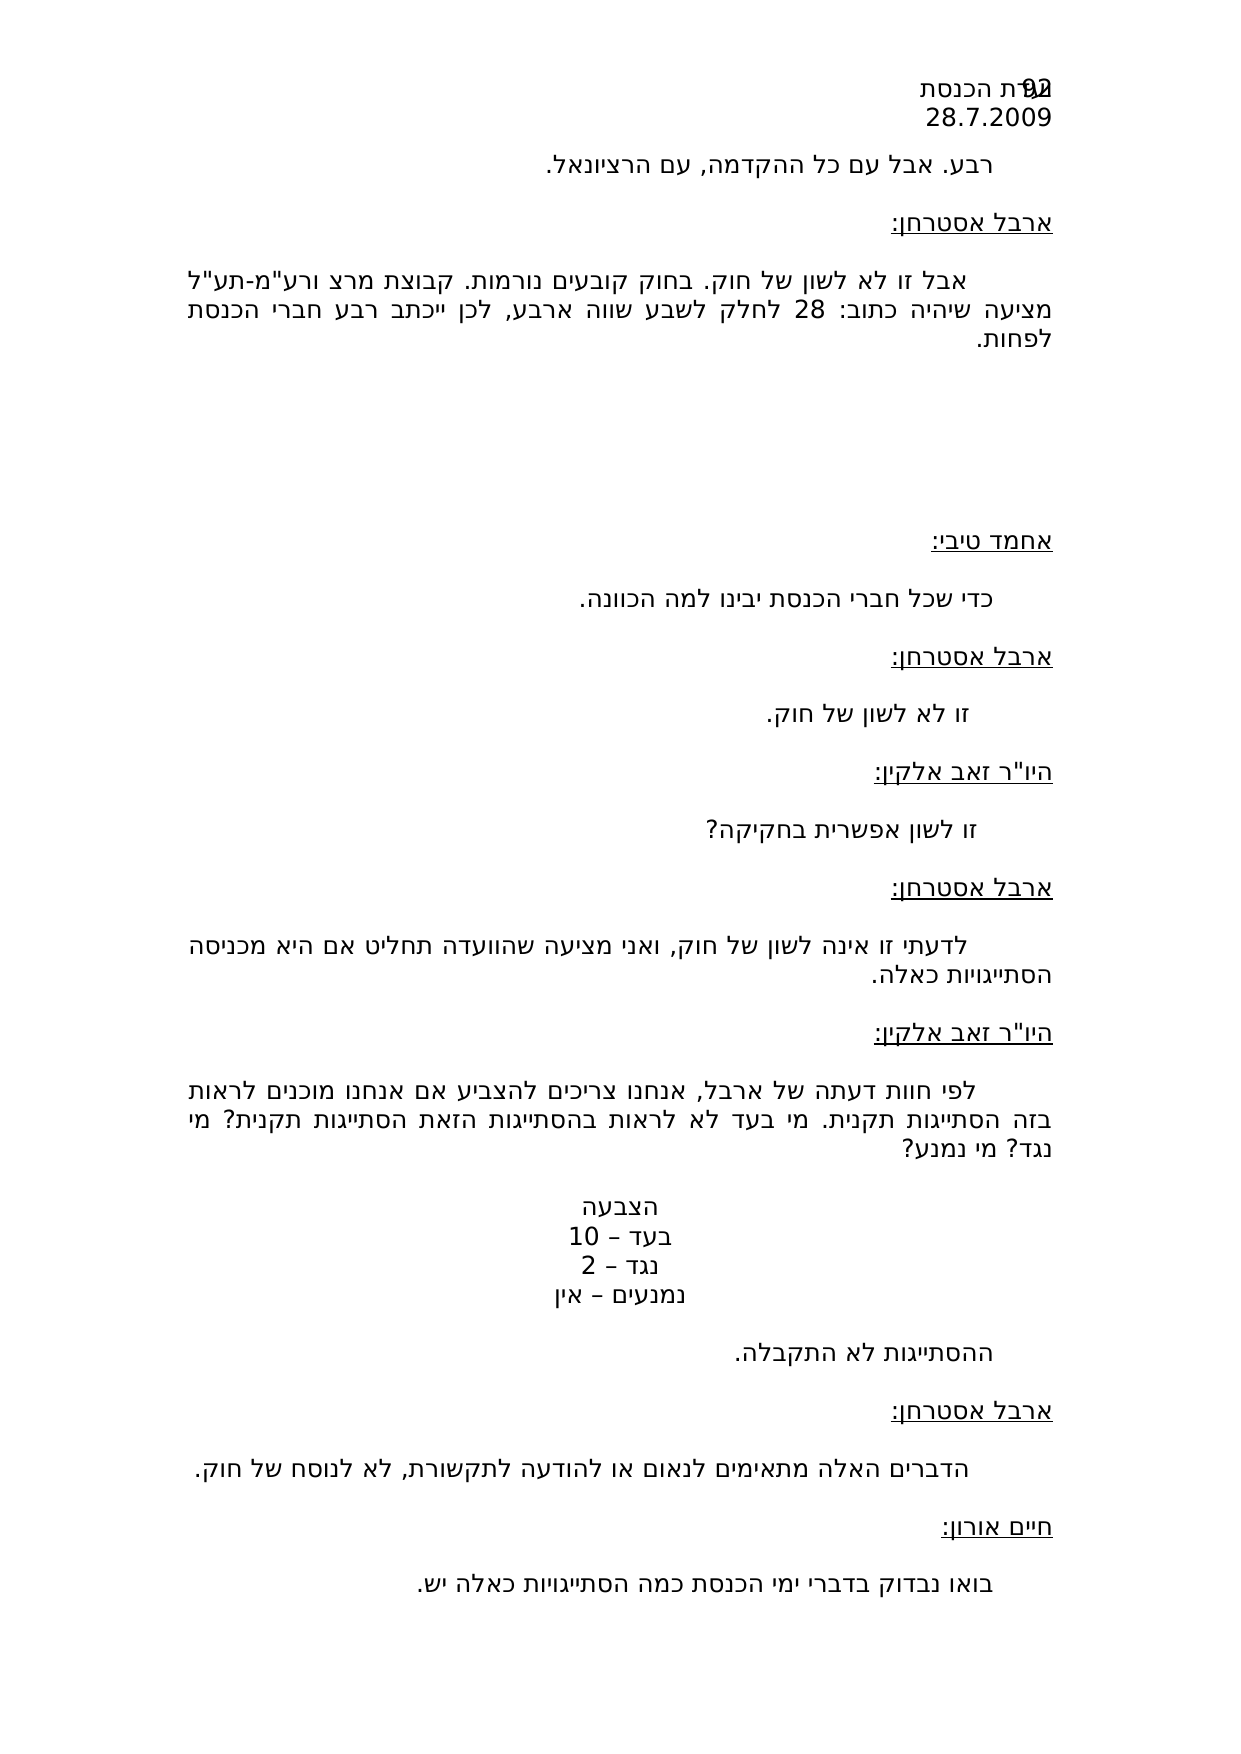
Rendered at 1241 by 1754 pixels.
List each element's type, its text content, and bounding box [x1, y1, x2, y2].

text הצבעה [187, 1192, 1053, 1222]
text ההסתייגות לא התקבלה. [187, 1338, 1053, 1367]
text הדברים האלה מתאימים לנאום או להודעה לתקשורת, לא לנוסח של חוק. [187, 1454, 1053, 1483]
text היו"ר זאב אלקין: [187, 757, 1053, 787]
text ארבל אסטרחן: [187, 642, 1053, 671]
text רבע. אבל עם כל ההקדמה, עם הרציונאל. [187, 150, 1053, 179]
text חיים אורון: [187, 1512, 1053, 1541]
text לדעתי זו אינה לשון של חוק, ואני מציעה שהוועדה תחליט אם היא מכניסה הסתייגויות כאלה. [187, 931, 1053, 989]
text ארבל אסטרחן: [187, 208, 1053, 237]
text זו לא לשון של חוק. [187, 699, 1053, 729]
text ארבל אסטרחן: [187, 873, 1053, 902]
text זו לשון אפשרית בחקיקה? [187, 815, 1053, 844]
text נגד – 2 [187, 1251, 1053, 1280]
text כדי שכל חברי הכנסת יבינו למה הכוונה. [187, 584, 1053, 613]
text ארבל אסטרחן: [187, 1396, 1053, 1425]
text בעד – 10 [187, 1222, 1053, 1251]
text נמנעים – אין [187, 1280, 1053, 1309]
text אחמד טיבי: [187, 526, 1053, 555]
text בואו נבדוק בדברי ימי הכנסת כמה הסתייגויות כאלה יש. [187, 1569, 1053, 1599]
text אבל זו לא לשון של חוק. בחוק קובעים נורמות. קבוצת מרצ ורע"מ-תע"ל מציעה שיהיה כתוב: 28 לחלק לשבע שווה ארבע, לכן ייכתב רבע חברי הכנסת לפחות. [187, 266, 1053, 353]
text היו"ר זאב אלקין: [187, 1018, 1053, 1047]
text לפי חוות דעתה של ארבל, אנחנו צריכים להצביע אם אנחנו מוכנים לראות בזה הסתייגות תקנית. מי בעד לא לראות בהסתייגות הזאת הסתייגות תקנית? מי נגד? מי נמנע? [187, 1076, 1053, 1164]
